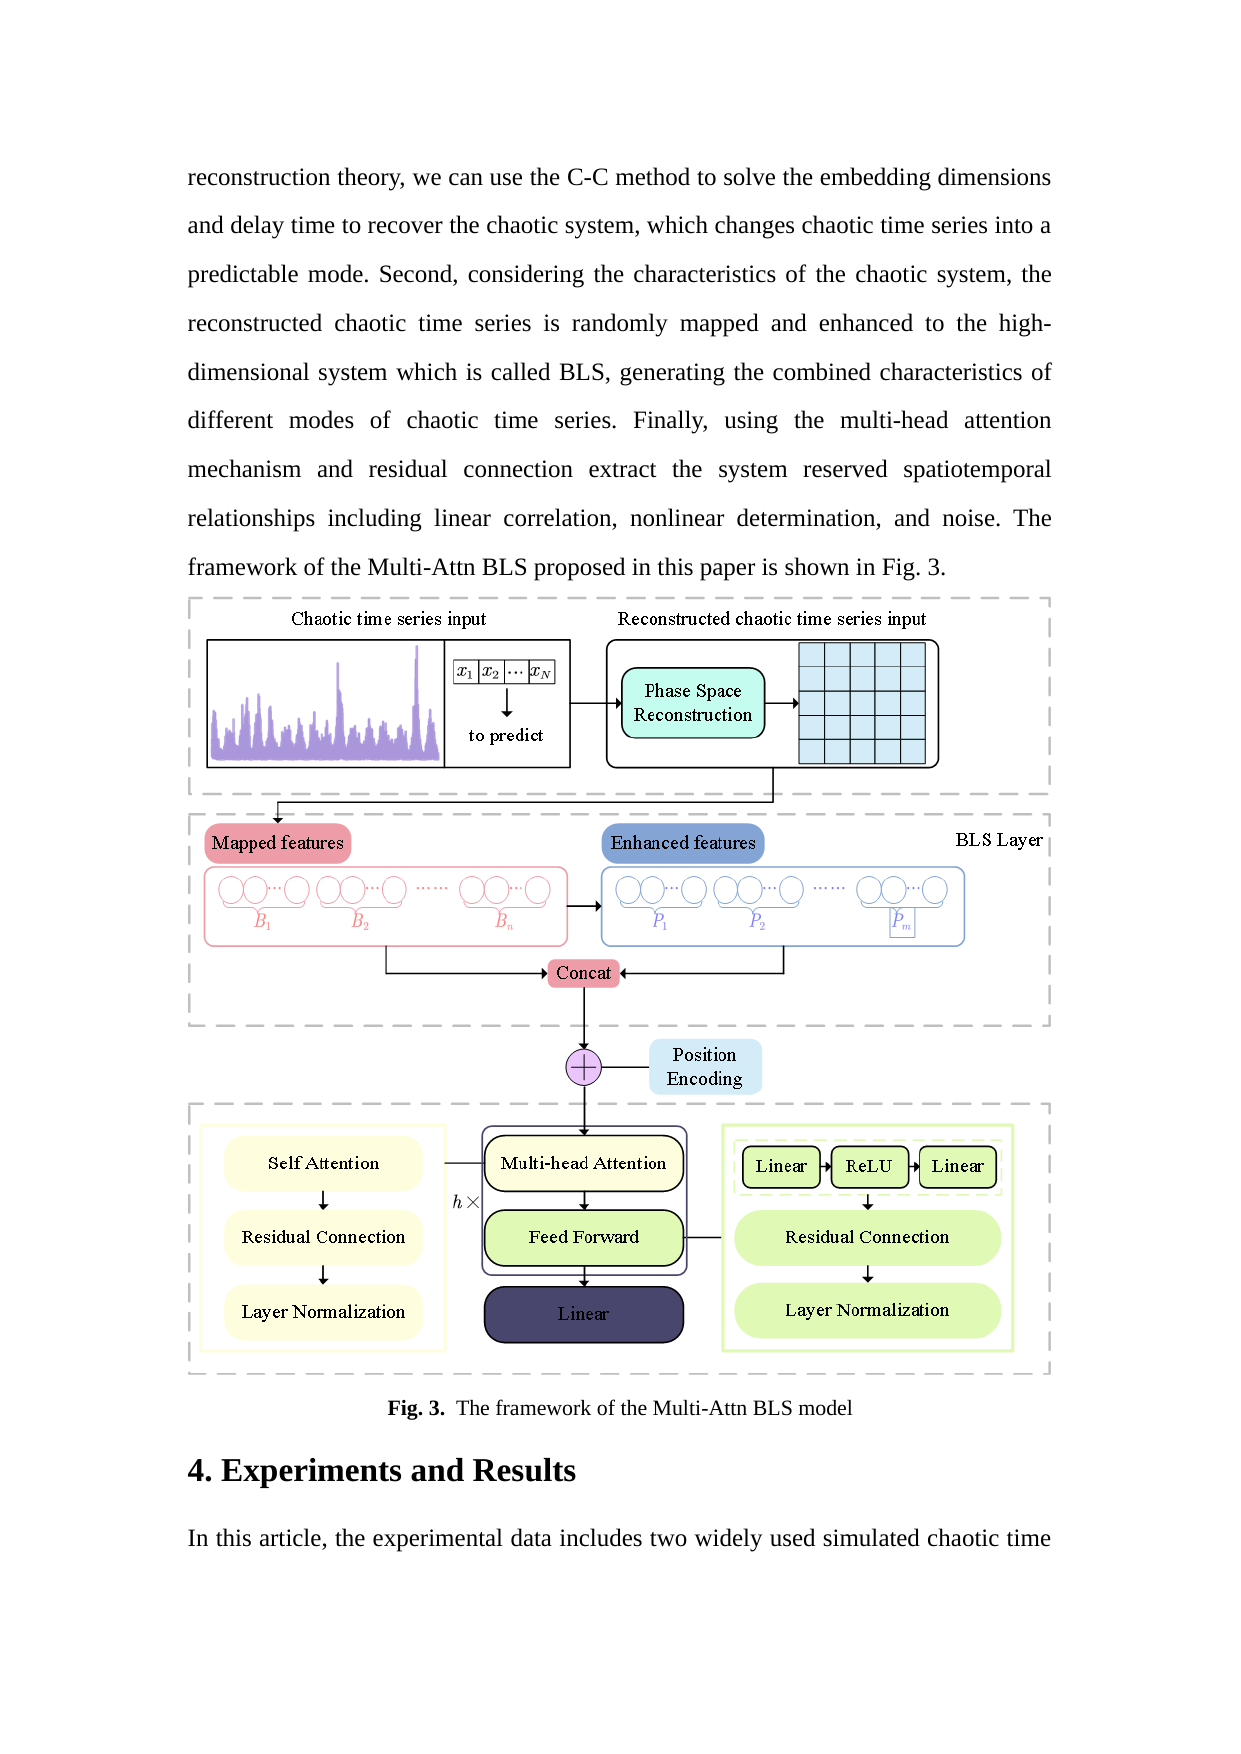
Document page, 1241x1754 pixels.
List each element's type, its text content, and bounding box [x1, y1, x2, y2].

text 4. Experiments and Results [187, 1437, 1053, 1502]
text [187, 160, 1053, 582]
text Fig. 3. The framework of the Multi-Attn BLS model [187, 1392, 1053, 1424]
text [187, 1521, 1053, 1553]
picture [187, 596, 1053, 1375]
